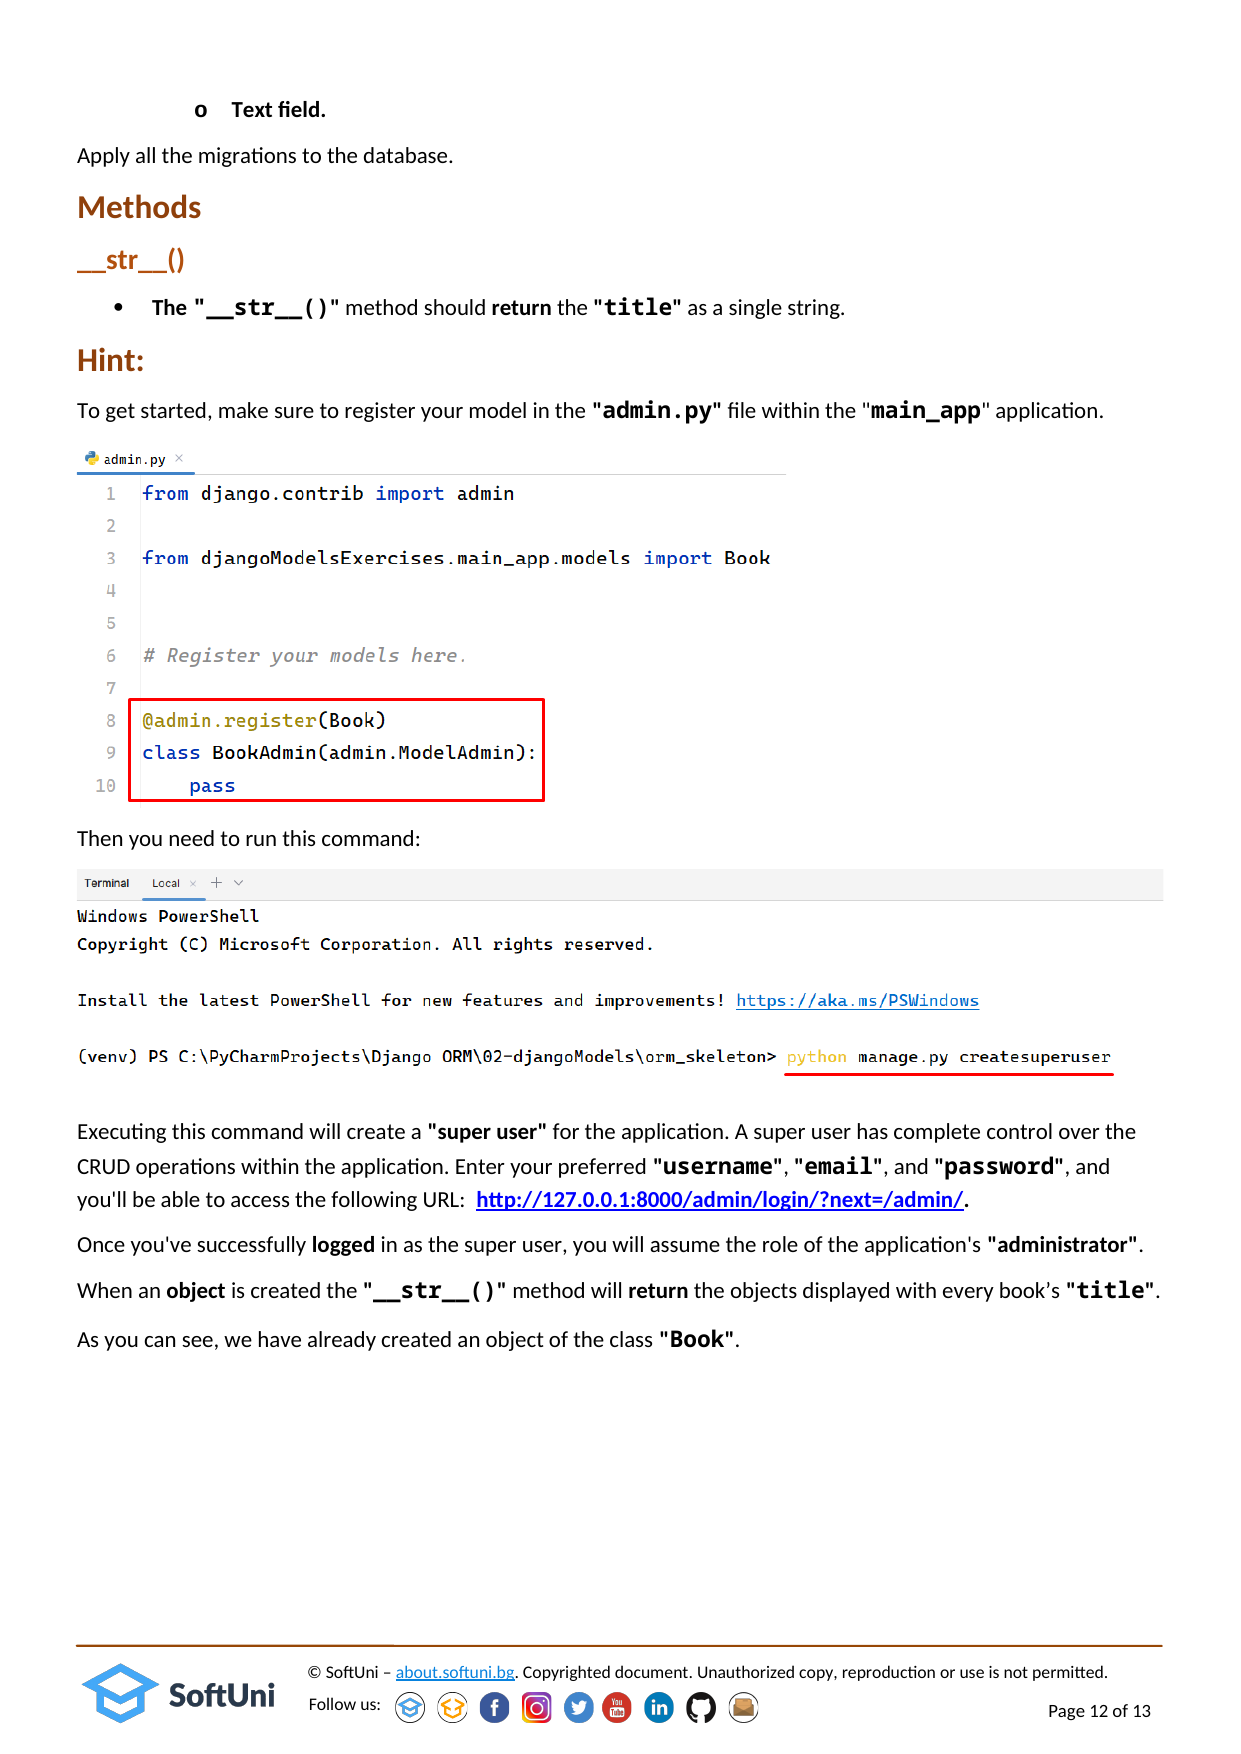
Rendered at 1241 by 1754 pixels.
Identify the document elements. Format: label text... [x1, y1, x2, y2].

subtitle Hint: [77, 339, 1163, 380]
list The "__str__()" method should return the "title" as a single string. [114, 291, 1163, 322]
picture [479, 1692, 510, 1723]
text To get started, make sure to register your model in the "admin.py" file within the "main_app" application. [77, 394, 1163, 425]
text Then you need to run this command: [77, 824, 1163, 852]
picture [522, 1692, 552, 1723]
text Once you've successfully logged in as the super user, you will assume the role of the application's "administrator". [77, 1230, 1163, 1258]
text When an object is created the "__str__()" method will return the objects displayed with every book’s "title". [77, 1274, 1163, 1306]
picture [644, 1714, 653, 1723]
picture [602, 1692, 632, 1723]
picture [76, 442, 787, 808]
text As you can see, we have already created an object of the class "Book". [77, 1323, 1163, 1354]
subtitle __str__() [77, 241, 1163, 277]
text Executing this command will create a "super user" for the application. A super user has complete control over the CRUD operations within the application. Enter your preferred "username", "email", and "password", and you'll be able to access the following URL: http://127.0.0.1:8000/admin/login/?next=/admin/. [77, 1117, 1163, 1213]
text Apply all the migrations to the database. [77, 141, 1163, 169]
picture [644, 1692, 653, 1701]
picture [395, 1692, 425, 1723]
picture [665, 1692, 674, 1701]
picture [686, 1692, 716, 1723]
picture [437, 1692, 468, 1723]
picture [76, 869, 1164, 1101]
picture [564, 1692, 594, 1723]
picture [75, 1658, 281, 1729]
picture [658, 1705, 667, 1714]
picture [728, 1692, 759, 1723]
subtitle Methods [77, 186, 1163, 227]
list Text field. [194, 95, 1163, 124]
picture [665, 1714, 674, 1723]
